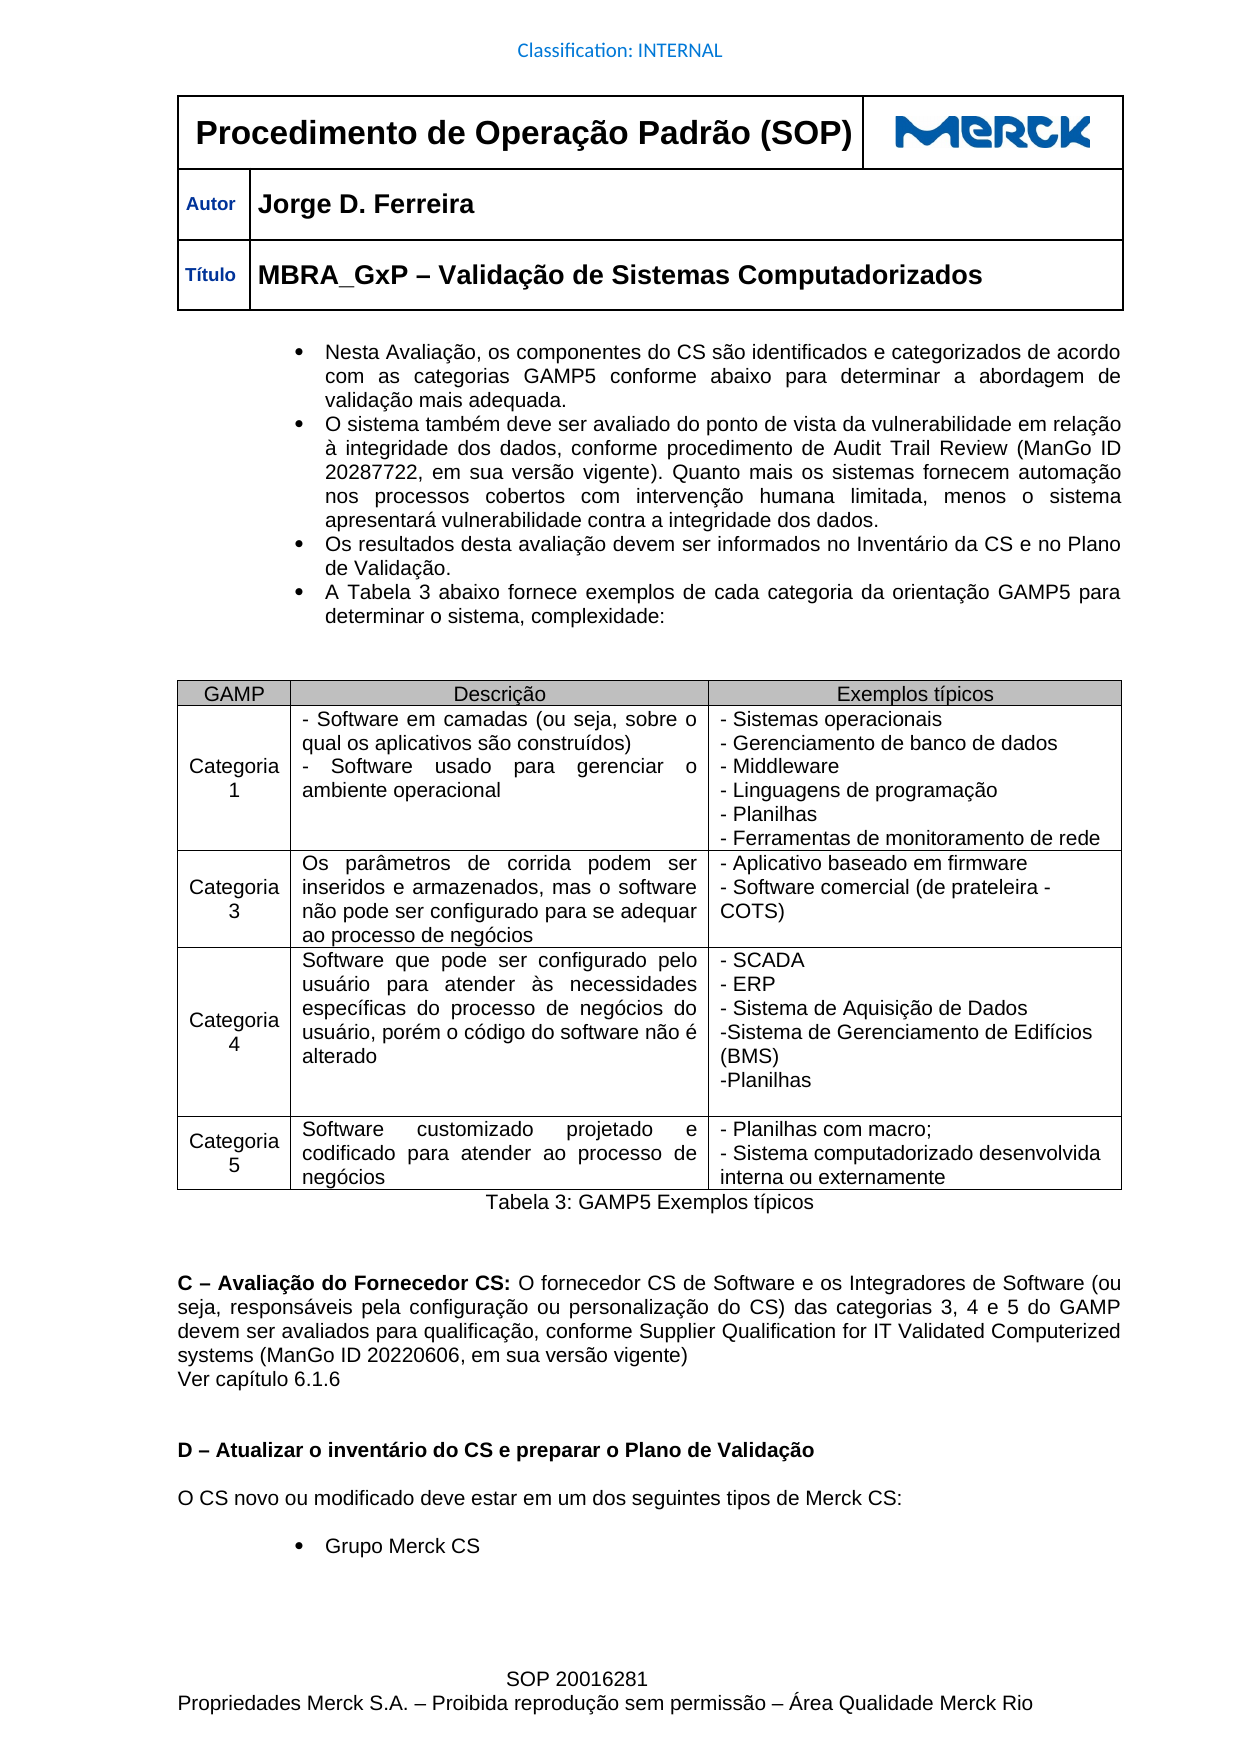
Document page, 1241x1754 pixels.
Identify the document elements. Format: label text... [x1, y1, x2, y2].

table_cell Os parâmetros de corrida podem ser inseridos e armazenados, mas o software não pode ser configurado para se adequar ao processo de negócios [291, 851, 708, 947]
text O CS novo ou modificado deve estar em um dos seguintes tipos de Merck CS: [177, 1486, 1122, 1510]
table_cell Categoria 1 [178, 706, 290, 850]
table_cell - Aplicativo baseado em firmware - Software comercial (de prateleira - COTS) [709, 851, 1121, 947]
list Nesta Avaliação, os componentes do CS são identificados e categorizados de acordo com as categorias GAMP5 conforme abaixo para determinar a abordagem de validação mais adequada. [295, 340, 1122, 412]
text D – Atualizar o inventário do CS e preparar o Plano de Validação [177, 1438, 1122, 1462]
table_header GAMP [178, 681, 290, 705]
text Tabela 3: GAMP5 Exemplos típicos [177, 1190, 1122, 1214]
list Grupo Merck CS [295, 1534, 1122, 1558]
table_cell Categoria 3 [178, 851, 290, 947]
table_header Descrição [291, 681, 708, 705]
table_cell - Sistemas operacionais - Gerenciamento de banco de dados - Middleware - Linguagens de programação - Planilhas - Ferramentas de monitoramento de rede [709, 706, 1121, 850]
table_cell - Planilhas com macro; - Sistema computadorizado desenvolvida interna ou externamente [709, 1117, 1121, 1189]
table_cell Categoria 5 [178, 1117, 290, 1189]
list A Tabela 3 abaixo fornece exemplos de cada categoria da orientação GAMP5 para determinar o sistema, complexidade: [295, 580, 1122, 628]
text Ver capítulo 6.1.6 [177, 1366, 1122, 1390]
list O sistema também deve ser avaliado do ponto de vista da vulnerabilidade em relação à integridade dos dados, conforme procedimento de Audit Trail Review (ManGo ID 20287722, em sua versão vigente). Quanto mais os sistemas fornecem automação nos processos cobertos com intervenção humana limitada, menos o sistema apresentará vulnerabilidade contra a integridade dos dados. [295, 412, 1122, 532]
table_header Exemplos típicos [709, 681, 1121, 705]
table_cell - SCADA - ERP - Sistema de Aquisição de Dados -Sistema de Gerenciamento de Edifícios (BMS) -Planilhas [709, 948, 1121, 1116]
table_cell Software customizado projetado e codificado para atender ao processo de negócios [291, 1117, 708, 1189]
picture [895, 116, 1090, 148]
text C – Avaliação do Fornecedor CS: O fornecedor CS de Software e os Integradores de Software (ou seja, responsáveis pela configuração ou personalização do CS) das categorias 3, 4 e 5 do GAMP devem ser avaliados para qualificação, conforme Supplier Qualification for IT Validated Computerized systems (ManGo ID 20220606, em sua versão vigente) [177, 1271, 1122, 1366]
table_cell Software que pode ser configurado pelo usuário para atender às necessidades específicas do processo de negócios do usuário, porém o código do software não é alterado [291, 948, 708, 1116]
table_cell Categoria 4 [178, 948, 290, 1116]
list Os resultados desta avaliação devem ser informados no Inventário da CS e no Plano de Validação. [295, 532, 1122, 580]
table_cell - Software em camadas (ou seja, sobre o qual os aplicativos são construídos) - Software usado para gerenciar o ambiente operacional [291, 706, 708, 850]
